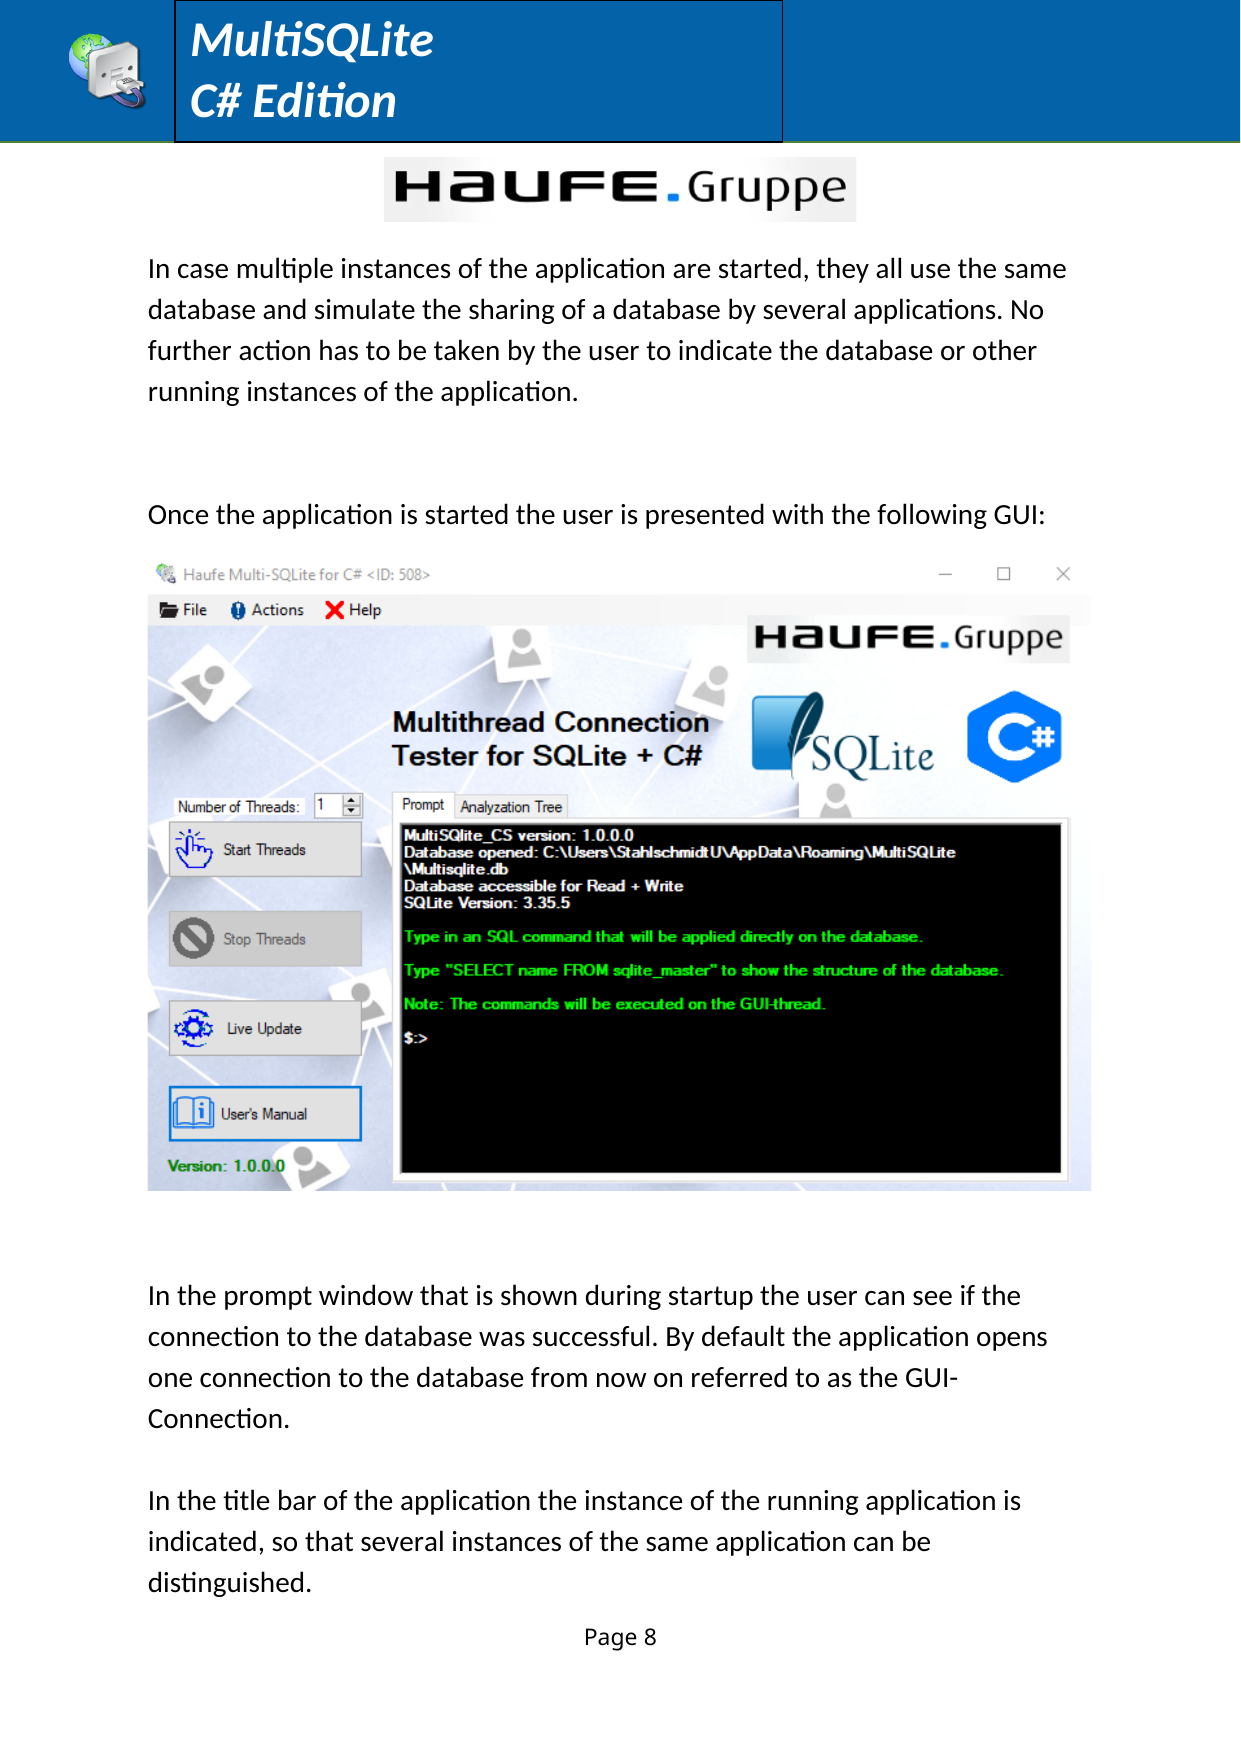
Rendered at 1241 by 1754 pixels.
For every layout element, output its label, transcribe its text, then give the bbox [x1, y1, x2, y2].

picture [147, 557, 1092, 1191]
text In the prompt window that is shown during startup the user can see if the connection to the database was successful. By default the application opens one connection to the database from now on referred to as the GUI-Connection. In the title bar of the application the instance of the running application is indicated, so that several instances of the same application can be distinguished. [148, 1277, 1092, 1600]
picture [67, 31, 148, 111]
picture [383, 157, 857, 222]
text Once the application is started the user is presented with the following GUI: [148, 496, 1092, 532]
